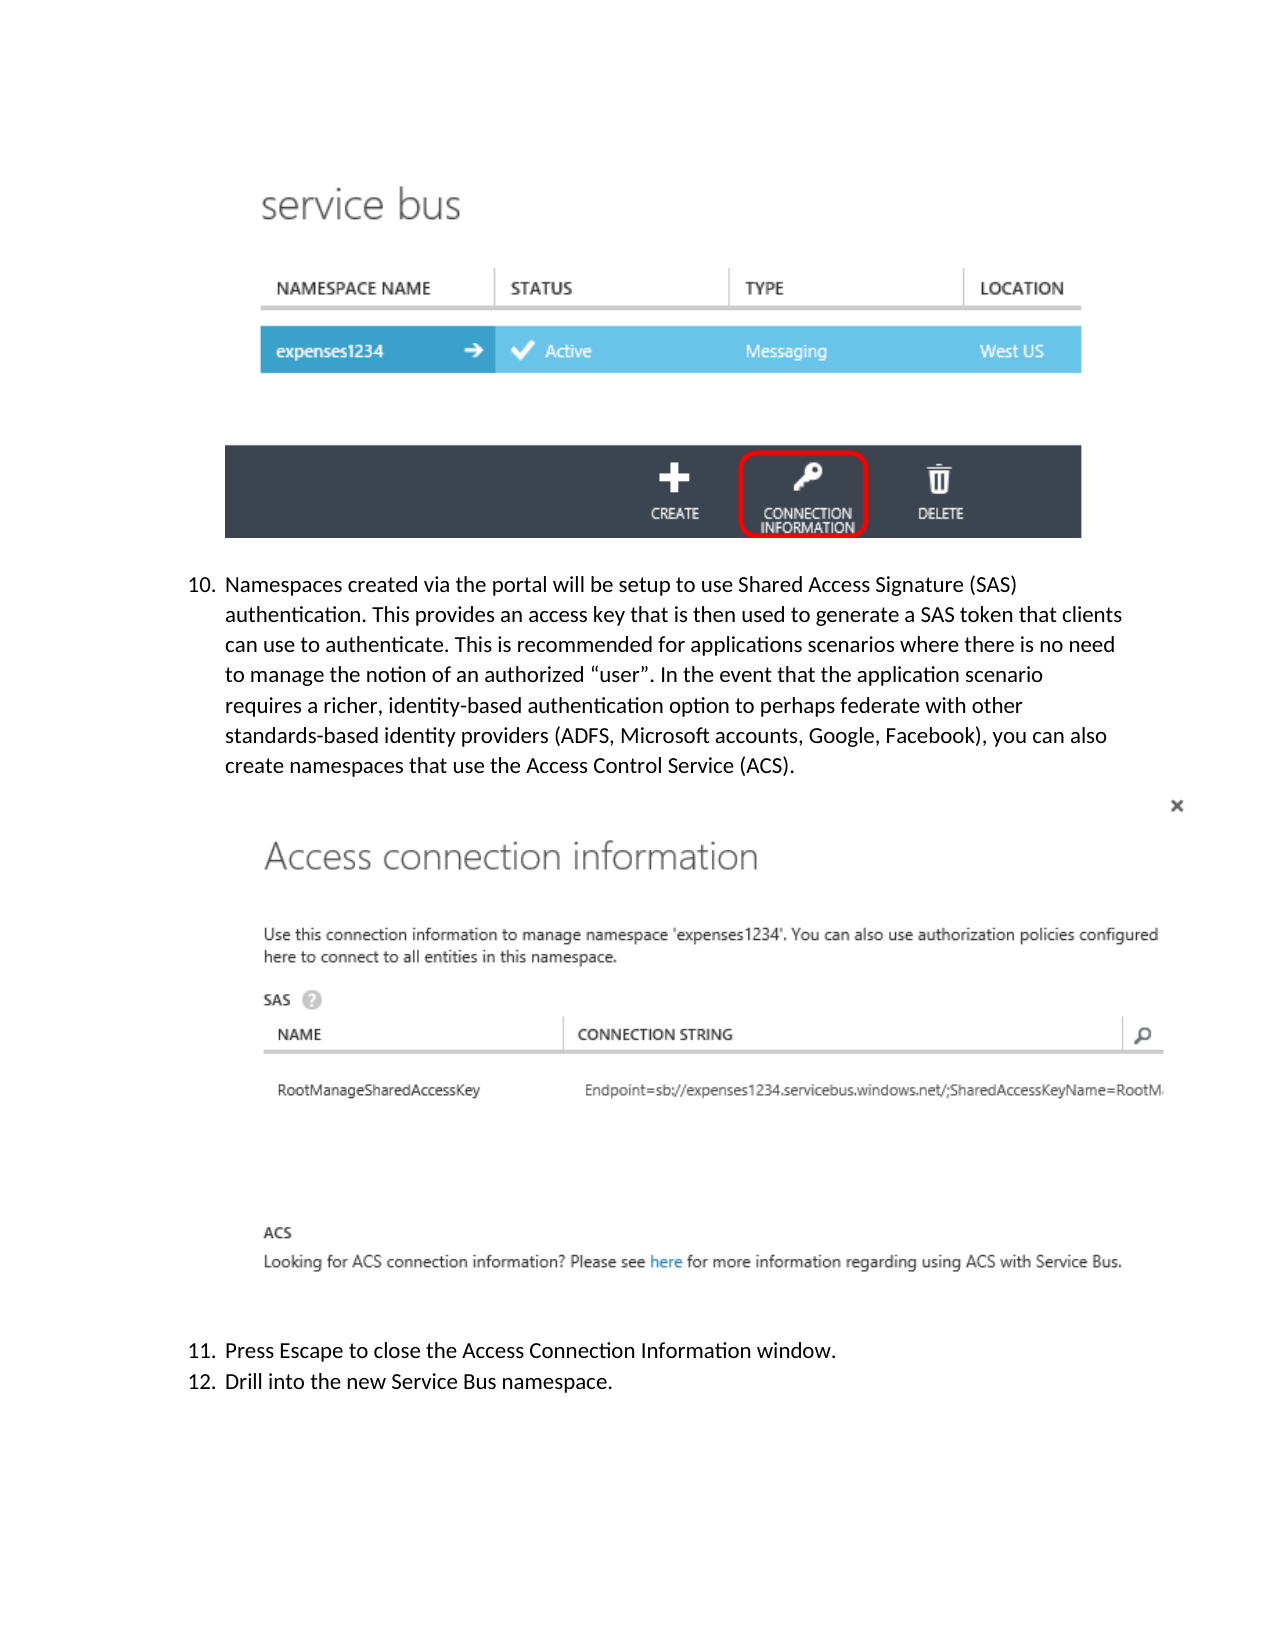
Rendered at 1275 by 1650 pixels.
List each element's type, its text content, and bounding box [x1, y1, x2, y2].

picture [225, 150, 1082, 538]
list Namespaces created via the portal will be setup to use Shared Access Signature (SAS) authentication. This provides an access key that is then used to generate a SAS token that clients can use to authenticate. This is recommended for applications scenarios where there is no need to manage the notion of an authorized “user”. In the event that the application scenario requires a richer, identity-based authentication option to perhaps federate with other standards-based identity providers (ADFS, Microsoft accounts, Google, Facebook), you can also create namespaces that use the Access Control Service (ACS). [187, 570, 1125, 779]
list Drill into the new Service Bus namespace. [187, 1367, 1125, 1395]
picture [225, 781, 1200, 1305]
list Press Escape to close the Access Connection Information window. [187, 1337, 1125, 1364]
